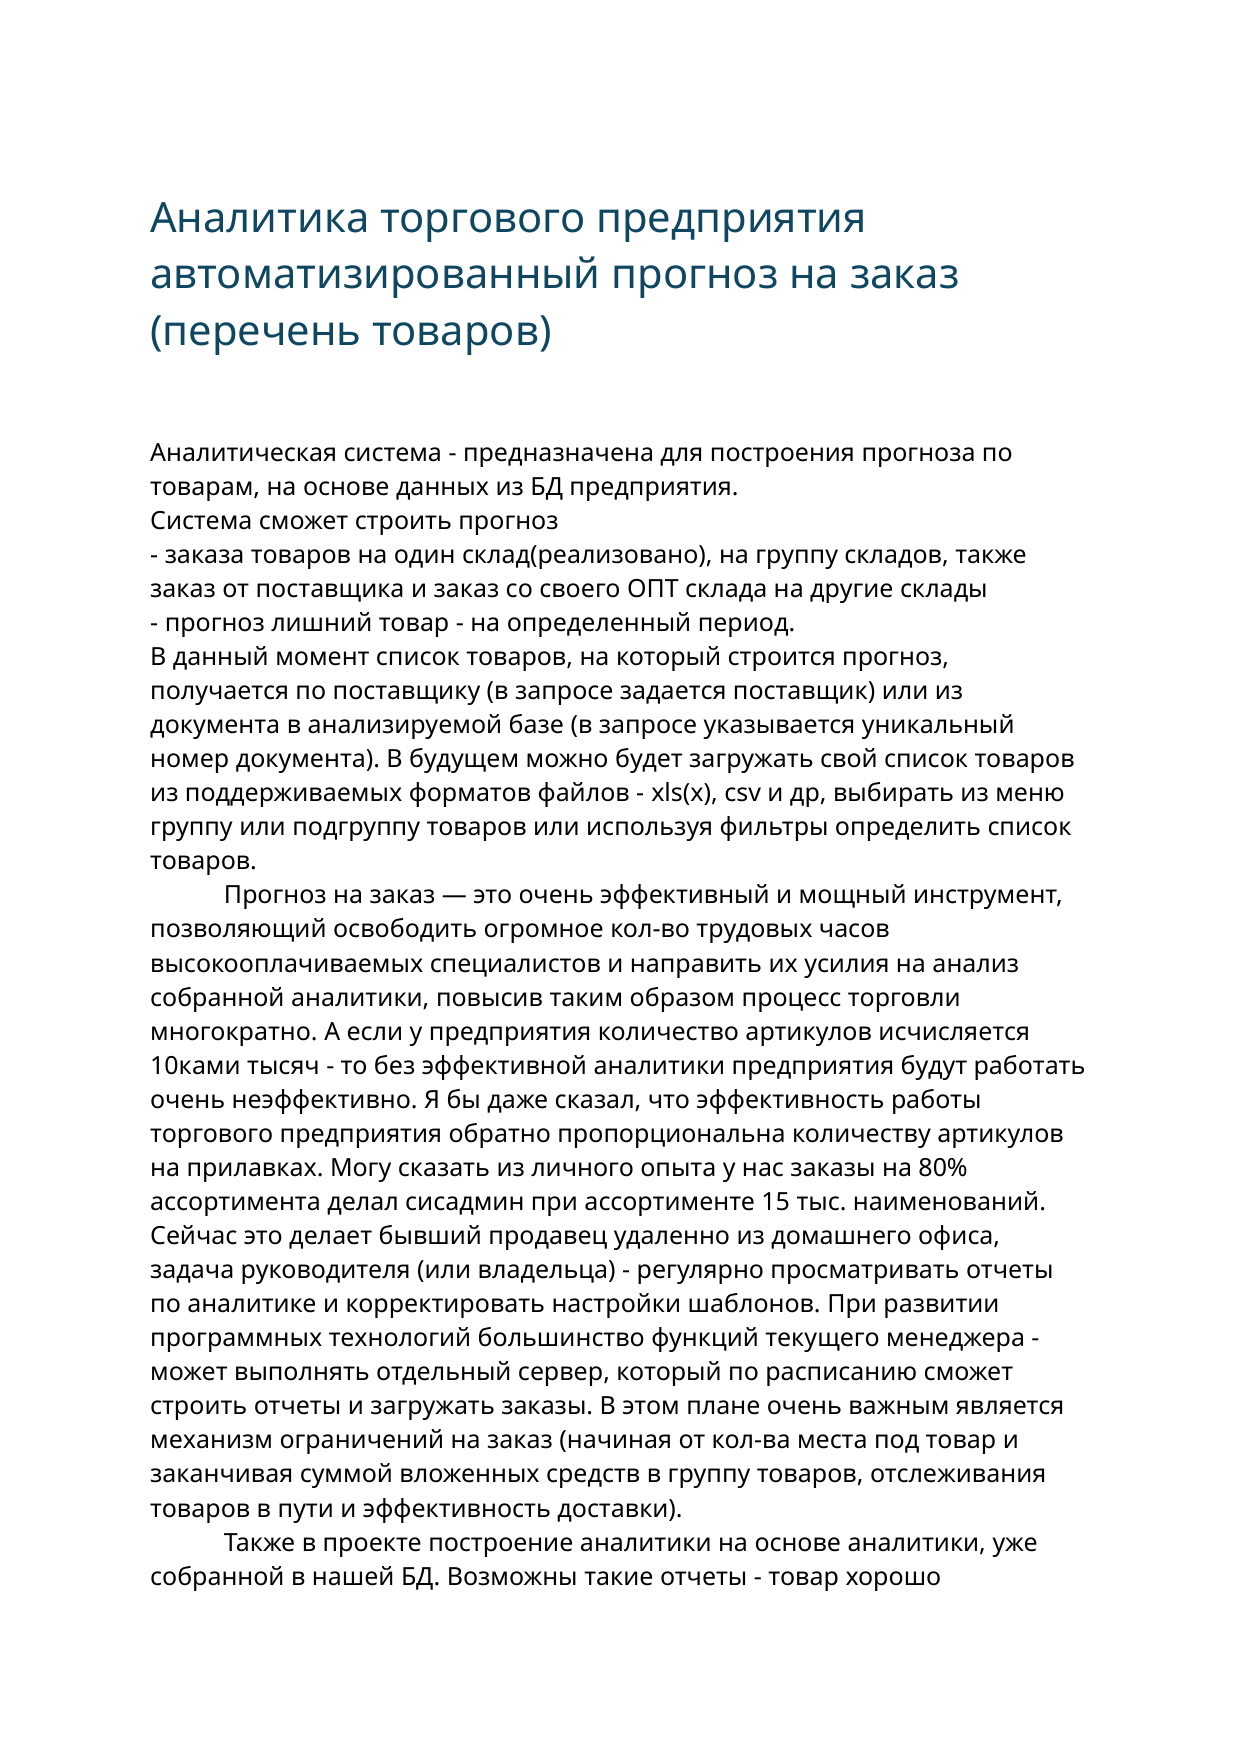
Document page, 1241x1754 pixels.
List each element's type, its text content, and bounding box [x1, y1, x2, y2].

text Система сможет строить прогноз [150, 502, 1090, 536]
text Прогноз на заказ — это очень эффективный и мощный инструмент, позволяющий освободить огромное кол-во трудовых часов высокооплачиваемых специалистов и направить их усилия на анализ собранной аналитики, повысив таким образом процесс торговли многократно. А если у предприятия количество артикулов исчисляется 10ками тысяч - то без эффективной аналитики предприятия будут работать очень неэффективно. Я бы даже сказал, что эффективность работы торгового предприятия обратно пропорциональна количеству артикулов на прилавках. Могу сказать из личного опыта у нас заказы на 80% ассортимента делал сисадмин при ассортименте 15 тыс. наименований. Сейчас это делает бывший продавец удаленно из домашнего офиса, задача руководителя (или владельца) - регулярно просматривать отчеты по аналитике и корректировать настройки шаблонов. При развитии программных технологий большинство функций текущего менеджера - может выполнять отдельный сервер, который по расписанию сможет строить отчеты и загружать заказы. В этом плане очень важным является механизм ограничений на заказ (начиная от кол-ва места под товар и заканчивая суммой вложенных средств в группу товаров, отслеживания товаров в пути и эффективность доставки). [150, 877, 1090, 1524]
text В данный момент список товаров, на который строится прогноз, получается по поставщику (в запросе задается поставщик) или из документа в анализируемой базе (в запросе указывается уникальный номер документа). В будущем можно будет загружать свой список товаров из поддерживаемых форматов файлов - xls(x), csv и др, выбирать из меню группу или подгруппу товаров или используя фильтры определить список товаров. [150, 639, 1090, 877]
subtitle Аналитика торгового предприятия автоматизированный прогноз на заказ (перечень товаров) [150, 187, 1090, 358]
text - заказа товаров на один склад(реализовано), на группу складов, также заказ от поставщика и заказ со своего ОПТ склада на другие склады [150, 536, 1090, 604]
text - прогноз лишний товар - на определенный период. [150, 604, 1090, 639]
text Аналитическая система - предназначена для построения прогноза по товарам, на основе данных из БД предприятия. [150, 434, 1090, 502]
